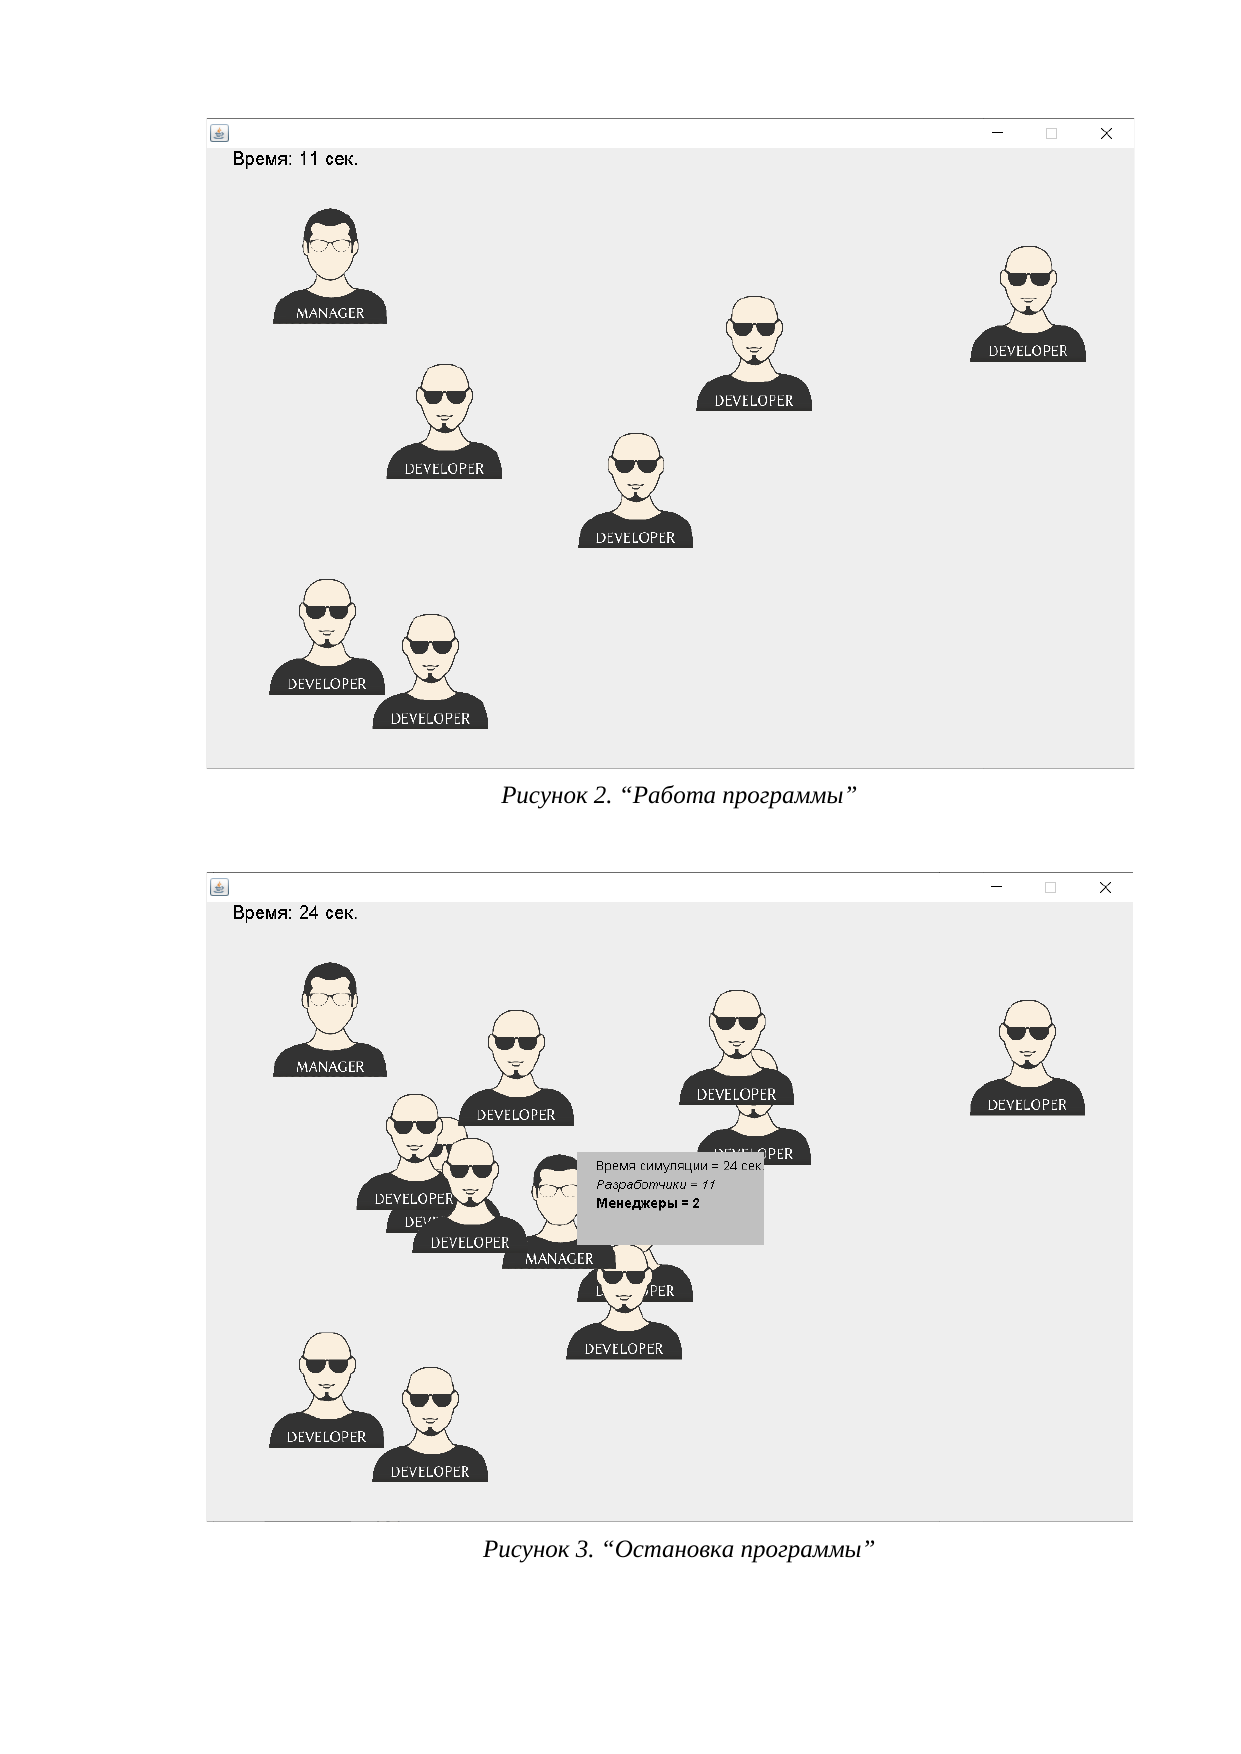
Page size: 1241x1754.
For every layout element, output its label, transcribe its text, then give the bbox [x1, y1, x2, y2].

text Рисунок 3. “Остановка программы” [207, 1534, 1152, 1563]
picture [206, 118, 1135, 769]
picture [206, 872, 1133, 1522]
text Рисунок 2. “Работа программы” [207, 781, 1152, 809]
